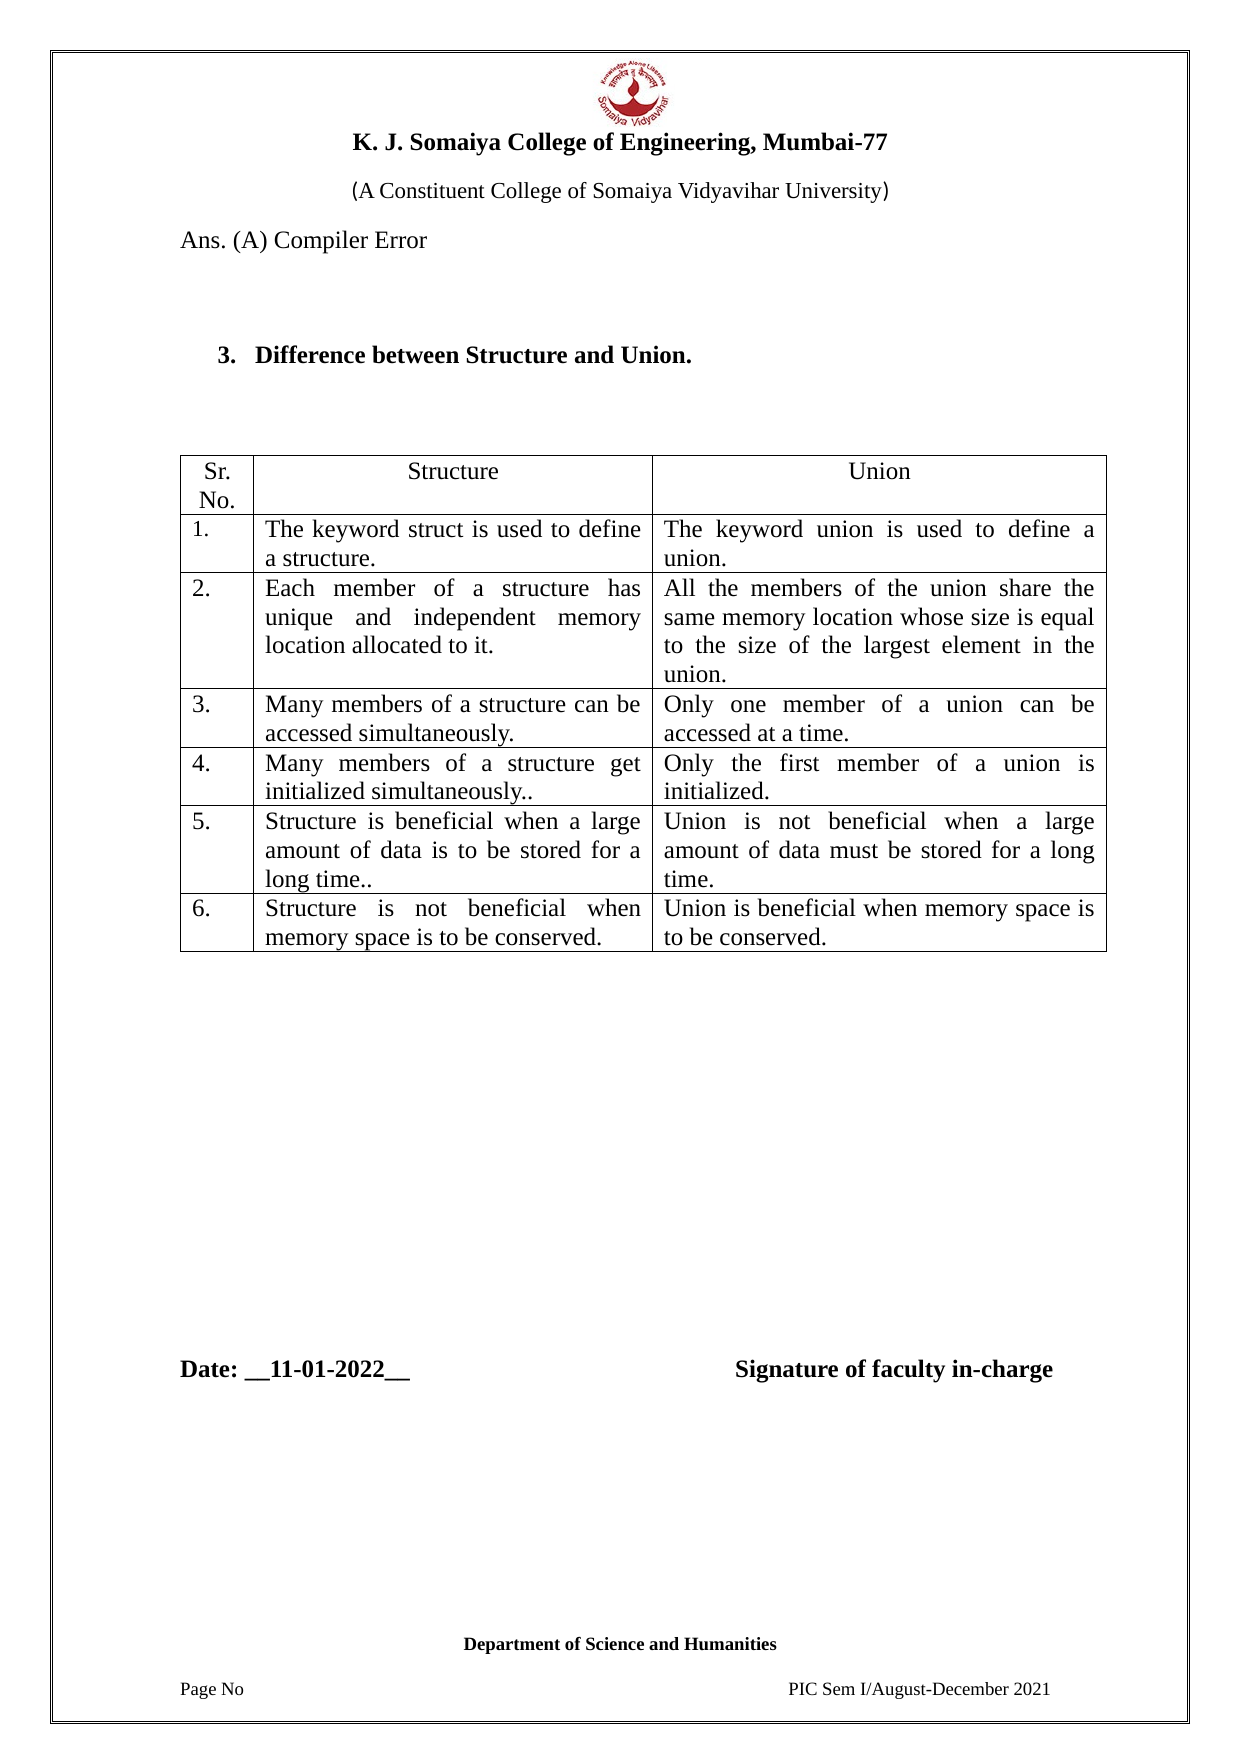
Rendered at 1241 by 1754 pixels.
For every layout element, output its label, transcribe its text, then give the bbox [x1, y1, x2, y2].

table_cell Many members of a structure can be accessed simultaneously. [254, 689, 652, 747]
table_cell 5. [181, 806, 253, 892]
table_cell All the members of the union share the same memory location whose size is equal to the size of the largest element in the union. [653, 573, 1106, 688]
table_cell 2. [181, 573, 253, 688]
table_header Union [653, 456, 1106, 513]
table_header Sr. No. [181, 456, 253, 513]
table_cell 3. [181, 689, 253, 747]
table_cell Structure is not beneficial when memory space is to be conserved. [254, 894, 652, 951]
table_cell Only one member of a union can be accessed at a time. [653, 689, 1106, 747]
text Ans. (A) Compiler Error [180, 225, 1060, 254]
table_cell The keyword struct is used to define a structure. [254, 515, 652, 572]
table_cell Union is beneficial when memory space is to be conserved. [653, 894, 1106, 951]
list Difference between Structure and Union. [217, 340, 1060, 369]
picture [592, 58, 675, 128]
table_cell Many members of a structure get initialized simultaneously.. [254, 748, 652, 805]
table_cell 6. [181, 894, 253, 951]
table_cell 4. [181, 748, 253, 805]
table_cell Union is not beneficial when a large amount of data must be stored for a long time. [653, 806, 1106, 892]
table_cell The keyword union is used to define a union. [653, 515, 1106, 572]
table_cell Structure is beneficial when a large amount of data is to be stored for a long time.. [254, 806, 652, 892]
table_cell Each member of a structure has unique and independent memory location allocated to it. [254, 573, 652, 688]
table_header Structure [254, 456, 652, 513]
table_cell 1. [181, 515, 253, 572]
text Date: __11-01-2022__ Signature of faculty in-charge [180, 1354, 1060, 1383]
table_cell Only the first member of a union is initialized. [653, 748, 1106, 805]
